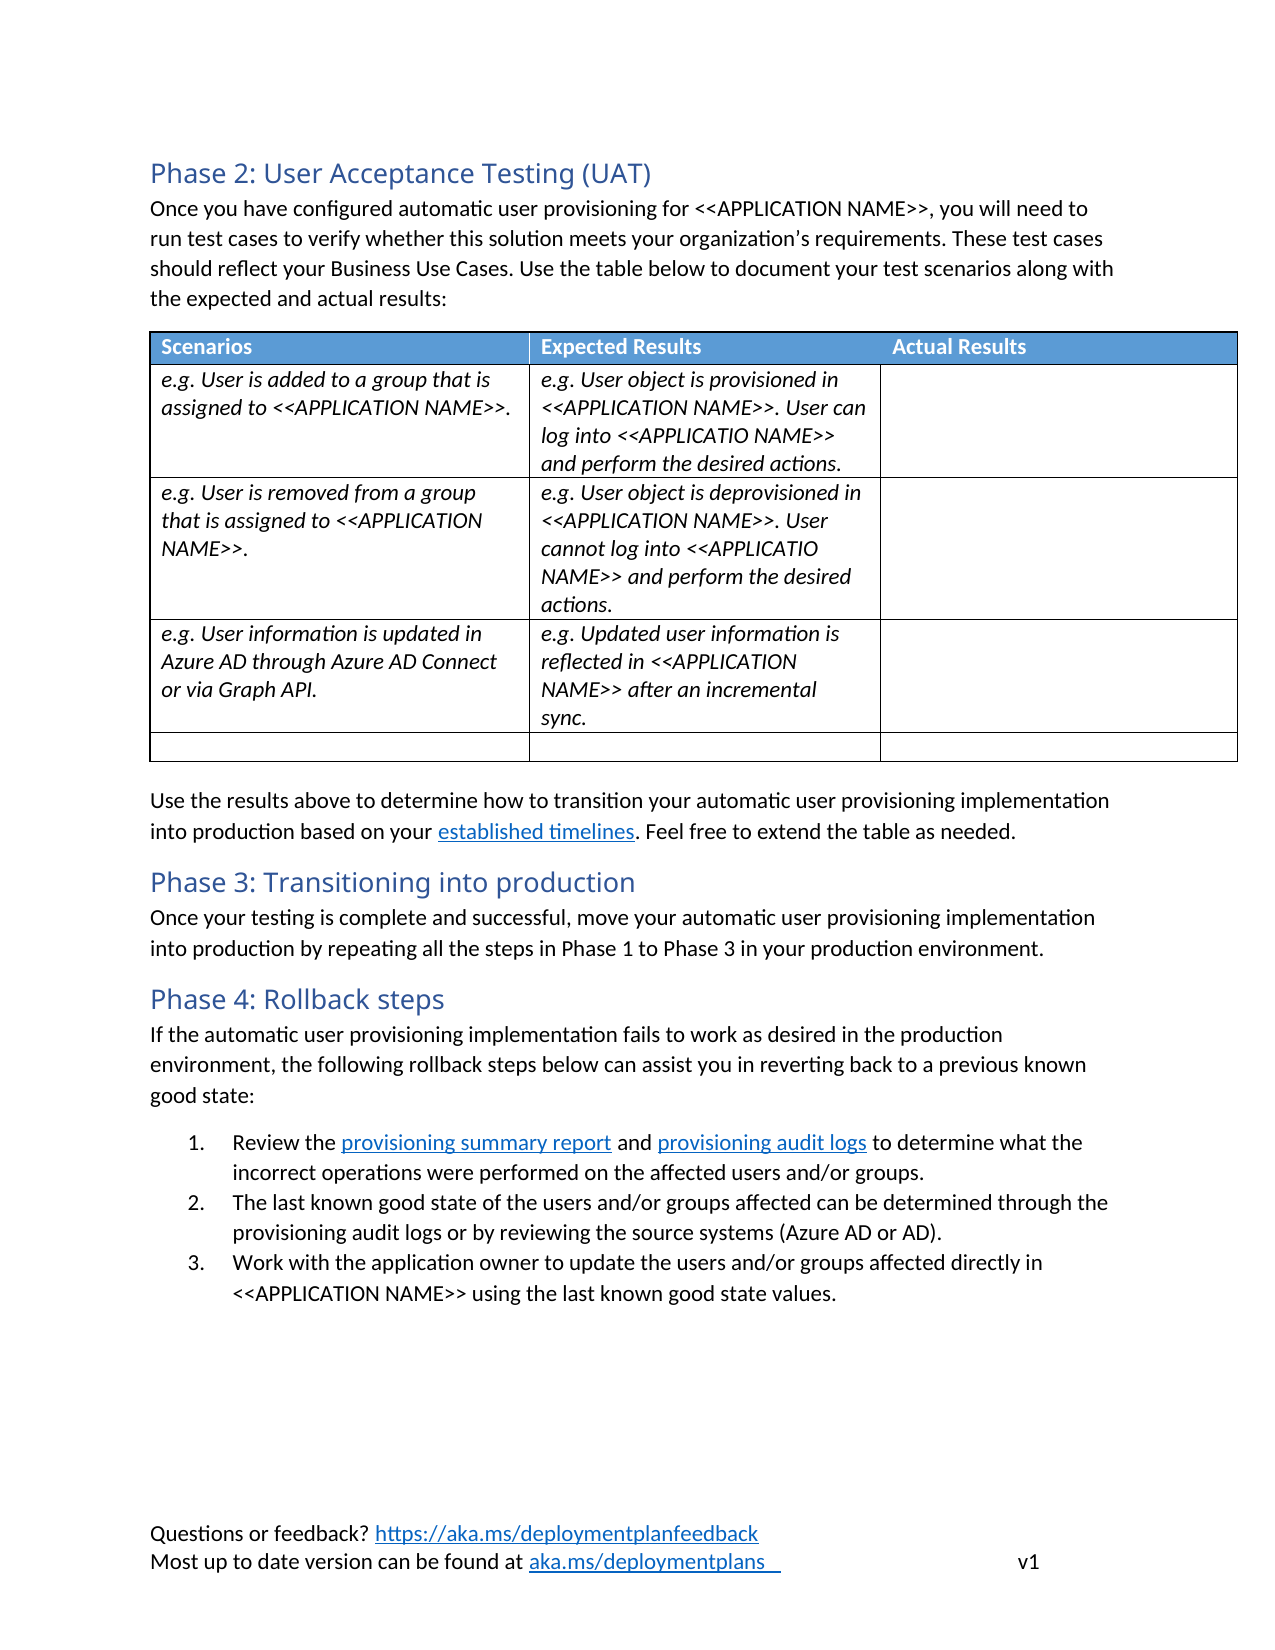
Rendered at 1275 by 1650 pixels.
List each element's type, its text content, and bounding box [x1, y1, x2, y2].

table_cell [881, 478, 1237, 618]
text Once you have configured automatic user provisioning for <<APPLICATION NAME>>, you will need to run test cases to verify whether this solution meets your organization’s requirements. These test cases should reflect your Business Use Cases. Use the table below to document your test scenarios along with the expected and actual results: [150, 194, 1125, 313]
table_header Expected Results [530, 333, 881, 364]
table_cell e.g. User object is deprovisioned in <<APPLICATION NAME>>. User cannot log into <<APPLICATIO NAME>> and perform the desired actions. [530, 478, 880, 618]
table_cell [881, 365, 1237, 477]
text Use the results above to determine how to transition your automatic user provisioning implementation into production based on your established timelines. Feel free to extend the table as needed. [150, 787, 1125, 845]
table_cell e.g. User information is updated in Azure AD through Azure AD Connect or via Graph API. [151, 620, 529, 732]
table_cell [151, 733, 529, 761]
subtitle Phase 2: User Acceptance Testing (UAT) [150, 154, 1125, 191]
table_cell e.g. Updated user information is reflected in <<APPLICATION NAME>> after an incremental sync. [530, 620, 880, 732]
list The last known good state of the users and/or groups affected can be determined through the provisioning audit logs or by reviewing the source systems (Azure AD or AD). [187, 1188, 1125, 1246]
subtitle Phase 3: Transitioning into production [150, 864, 1125, 901]
table_cell e.g. User is added to a group that is assigned to <<APPLICATION NAME>>. [151, 365, 529, 477]
text Once your testing is complete and successful, move your automatic user provisioning implementation into production by repeating all the steps in Phase 1 to Phase 3 in your production environment. [150, 903, 1125, 962]
table_cell [881, 620, 1237, 732]
table_cell [530, 733, 880, 761]
table_header Scenarios [151, 333, 529, 364]
list Work with the application owner to update the users and/or groups affected directly in <<APPLICATION NAME>> using the last known good state values. [187, 1248, 1125, 1307]
list Review the provisioning summary report and provisioning audit logs to determine what the incorrect operations were performed on the affected users and/or groups. [187, 1128, 1125, 1186]
table_header Actual Results [881, 333, 1237, 364]
subtitle Phase 4: Rollback steps [150, 981, 1125, 1017]
table_cell e.g. User object is provisioned in <<APPLICATION NAME>>. User can log into <<APPLICATIO NAME>> and perform the desired actions. [530, 365, 880, 477]
table_cell [881, 733, 1237, 761]
table_cell e.g. User is removed from a group that is assigned to <<APPLICATION NAME>>. [151, 478, 529, 618]
text If the automatic user provisioning implementation fails to work as desired in the production environment, the following rollback steps below can assist you in reverting back to a previous known good state: [150, 1020, 1125, 1109]
